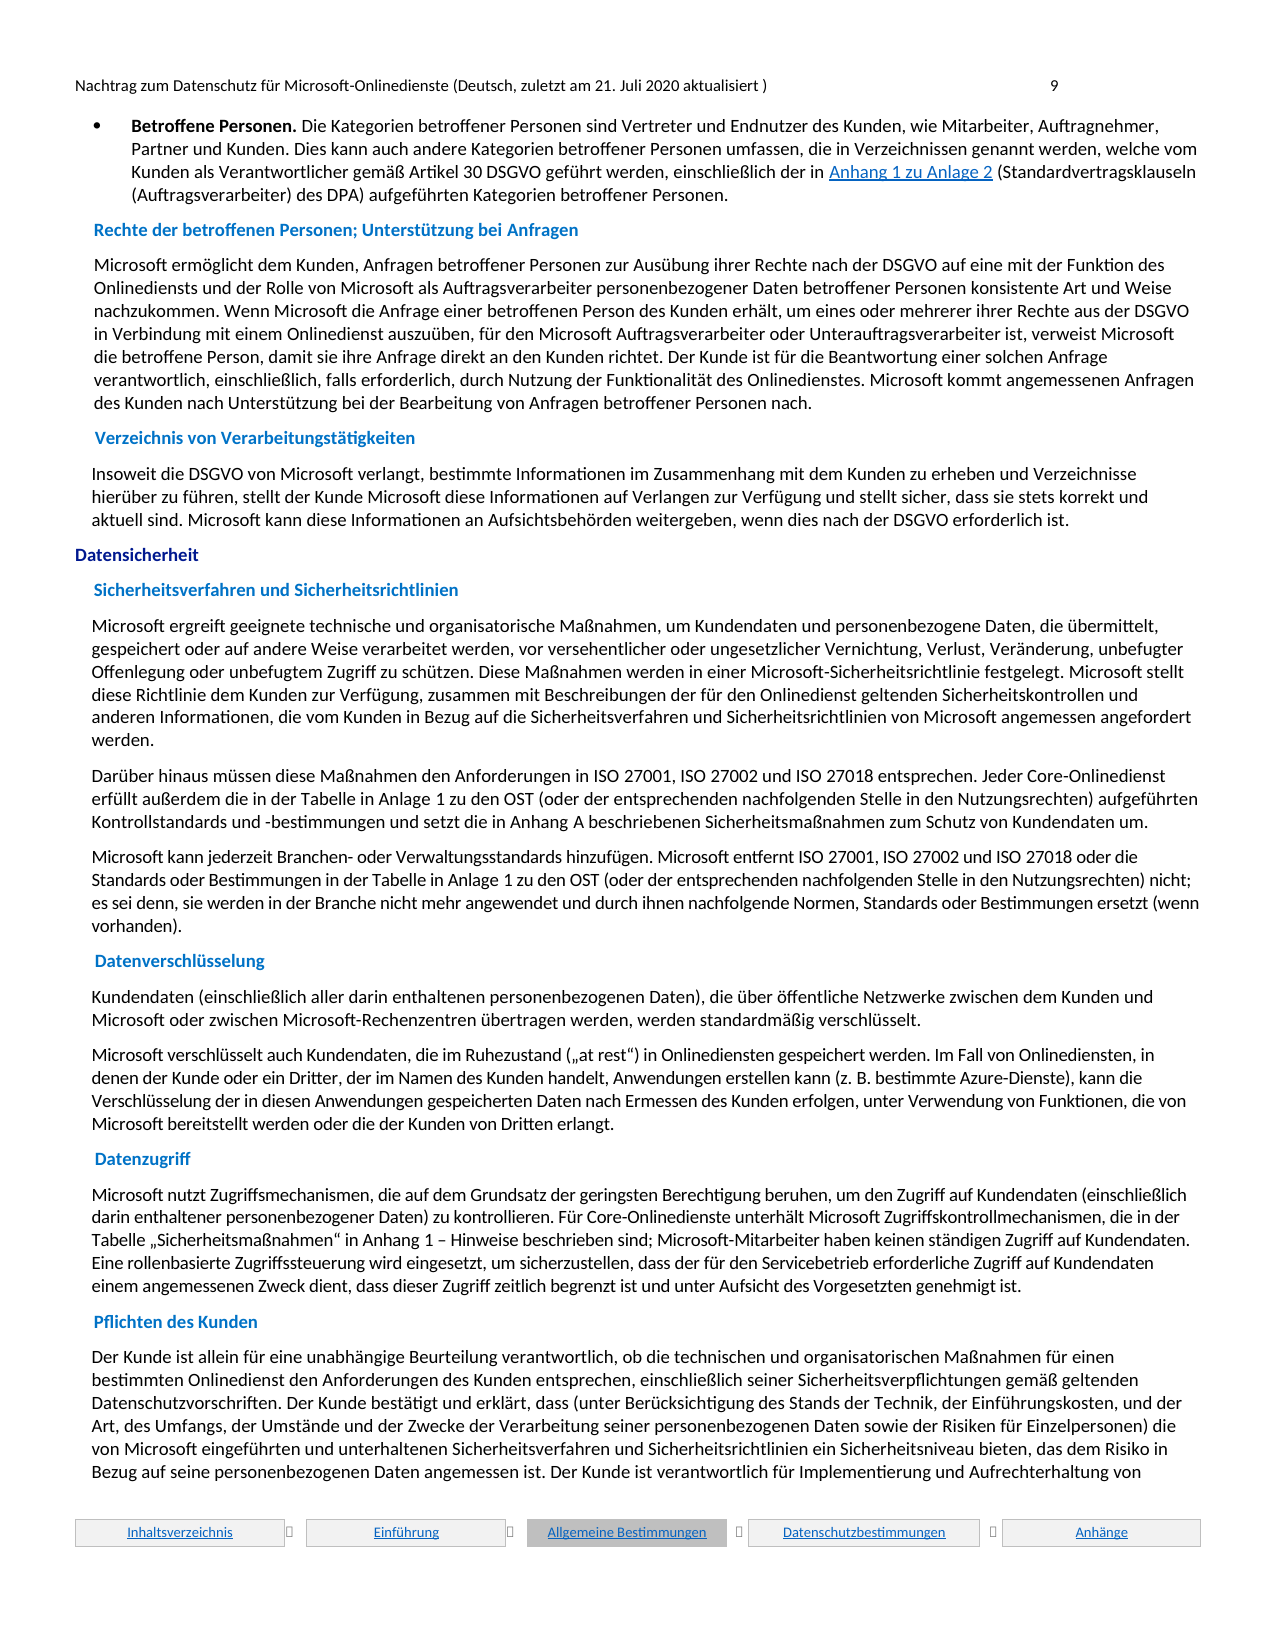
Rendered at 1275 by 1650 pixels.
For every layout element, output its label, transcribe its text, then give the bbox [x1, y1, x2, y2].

list Sicherheitsverfahren und Sicherheitsrichtlinien [94, 579, 1200, 602]
list Datenverschlüsselung [94, 949, 1200, 972]
list Verzeichnis von Verarbeitungstätigkeiten [94, 427, 1200, 449]
list Darüber hinaus müssen diese Maßnahmen den Anforderungen in ISO 27001, ISO 27002 und ISO 27018 entsprechen. Jeder Core-Onlinedienst erfüllt außerdem die in der Tabelle in Anlage 1 zu den OST (oder der entsprechenden nachfolgenden Stelle in den Nutzungsrechten) aufgeführten Kontrollstandards und -bestimmungen und setzt die in Anhang A beschriebenen Sicherheitsmaßnahmen zum Schutz von Kundendaten um. [91, 764, 1200, 833]
list Kundendaten (einschließlich aller darin enthaltenen personenbezogenen Daten), die über öffentliche Netzwerke zwischen dem Kunden und Microsoft oder zwischen Microsoft-Rechenzentren übertragen werden, werden standardmäßig verschlüsselt. [91, 985, 1200, 1031]
list Insoweit die DSGVO von Microsoft verlangt, bestimmte Informationen im Zusammenhang mit dem Kunden zu erheben und Verzeichnisse hierüber zu führen, stellt der Kunde Microsoft diese Informationen auf Verlangen zur Verfügung und stellt sicher, dass sie stets korrekt und aktuell sind. Microsoft kann diese Informationen an Aufsichtsbehörden weitergeben, wenn dies nach der DSGVO erforderlich ist. [91, 462, 1200, 531]
list Rechte der betroffenen Personen; Unterstützung bei Anfragen [94, 218, 1200, 241]
list Microsoft verschlüsselt auch Kundendaten, die im Ruhezustand („at rest“) in Onlinediensten gespeichert werden. Im Fall von Onlinediensten, in denen der Kunde oder ein Dritter, der im Namen des Kunden handelt, Anwendungen erstellen kann (z. B. bestimmte Azure-Dienste), kann die Verschlüsselung der in diesen Anwendungen gespeicherten Daten nach Ermessen des Kunden erfolgen, unter Verwendung von Funktionen, die von Microsoft bereitstellt werden oder die der Kunden von Dritten erlangt. [91, 1043, 1200, 1135]
list Datenzugriff [94, 1147, 1200, 1170]
list Microsoft nutzt Zugriffsmechanismen, die auf dem Grundsatz der geringsten Berechtigung beruhen, um den Zugriff auf Kundendaten (einschließlich darin enthaltener personenbezogener Daten) zu kontrollieren. Für Core-Onlinedienste unterhält Microsoft Zugriffskontrollmechanismen, die in der Tabelle „Sicherheitsmaßnahmen“ in Anhang 1 – Hinweise beschrieben sind; Microsoft-Mitarbeiter haben keinen ständigen Zugriff auf Kundendaten. Eine rollenbasierte Zugriffssteuerung wird eingesetzt, um sicherzustellen, dass der für den Servicebetrieb erforderliche Zugriff auf Kundendaten einem angemessenen Zweck dient, dass dieser Zugriff zeitlich begrenzt ist und unter Aufsicht des Vorgesetzten genehmigt ist. [91, 1183, 1200, 1297]
list Pflichten des Kunden [94, 1310, 1200, 1333]
list Betroffene Personen. Die Kategorien betroffener Personen sind Vertreter und Endnutzer des Kunden, wie Mitarbeiter, Auftragnehmer, Partner und Kunden. Dies kann auch andere Kategorien betroffener Personen umfassen, die in Verzeichnissen genannt werden, welche vom Kunden als Verantwortlicher gemäß Artikel 30 DSGVO geführt werden, einschließlich der in Anhang 1 zu Anlage 2 (Standardvertragsklauseln (Auftragsverarbeiter) des DPA) aufgeführten Kategorien betroffener Personen. [94, 114, 1200, 206]
subtitle Datensicherheit [75, 543, 1200, 566]
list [91, 1345, 1200, 1483]
list Microsoft ergreift geeignete technische und organisatorische Maßnahmen, um Kundendaten und personenbezogene Daten, die übermittelt, gespeichert oder auf andere Weise verarbeitet werden, vor versehentlicher oder ungesetzlicher Vernichtung, Verlust, Veränderung, unbefugter Offenlegung oder unbefugtem Zugriff zu schützen. Diese Maßnahmen werden in einer Microsoft-Sicherheitsrichtlinie festgelegt. Microsoft stellt diese Richtlinie dem Kunden zur Verfügung, zusammen mit Beschreibungen der für den Onlinedienst geltenden Sicherheitskontrollen und anderen Informationen, die vom Kunden in Bezug auf die Sicherheitsverfahren und Sicherheitsrichtlinien von Microsoft angemessen angefordert werden. [91, 614, 1200, 752]
list Microsoft kann jederzeit Branchen- oder Verwaltungsstandards hinzufügen. Microsoft entfernt ISO 27001, ISO 27002 und ISO 27018 oder die Standards oder Bestimmungen in der Tabelle in Anlage 1 zu den OST (oder der entsprechenden nachfolgenden Stelle in den Nutzungsrechten) nicht; es sei denn, sie werden in der Branche nicht mehr angewendet und durch ihnen nachfolgende Normen, Standards oder Bestimmungen ersetzt (wenn vorhanden). [91, 845, 1200, 937]
list Microsoft ermöglicht dem Kunden, Anfragen betroffener Personen zur Ausübung ihrer Rechte nach der DSGVO auf eine mit der Funktion des Onlinediensts und der Rolle von Microsoft als Auftragsverarbeiter personenbezogener Daten betroffener Personen konsistente Art und Weise nachzukommen. Wenn Microsoft die Anfrage einer betroffenen Person des Kunden erhält, um eines oder mehrerer ihrer Rechte aus der DSGVO in Verbindung mit einem Onlinedienst auszuüben, für den Microsoft Auftragsverarbeiter oder Unterauftragsverarbeiter ist, verweist Microsoft die betroffene Person, damit sie ihre Anfrage direkt an den Kunden richtet. Der Kunde ist für die Beantwortung einer solchen Anfrage verantwortlich, einschließlich, falls erforderlich, durch Nutzung der Funktionalität des Onlinedienstes. Microsoft kommt angemessenen Anfragen des Kunden nach Unterstützung bei der Bearbeitung von Anfragen betroffener Personen nach. [94, 254, 1200, 414]
